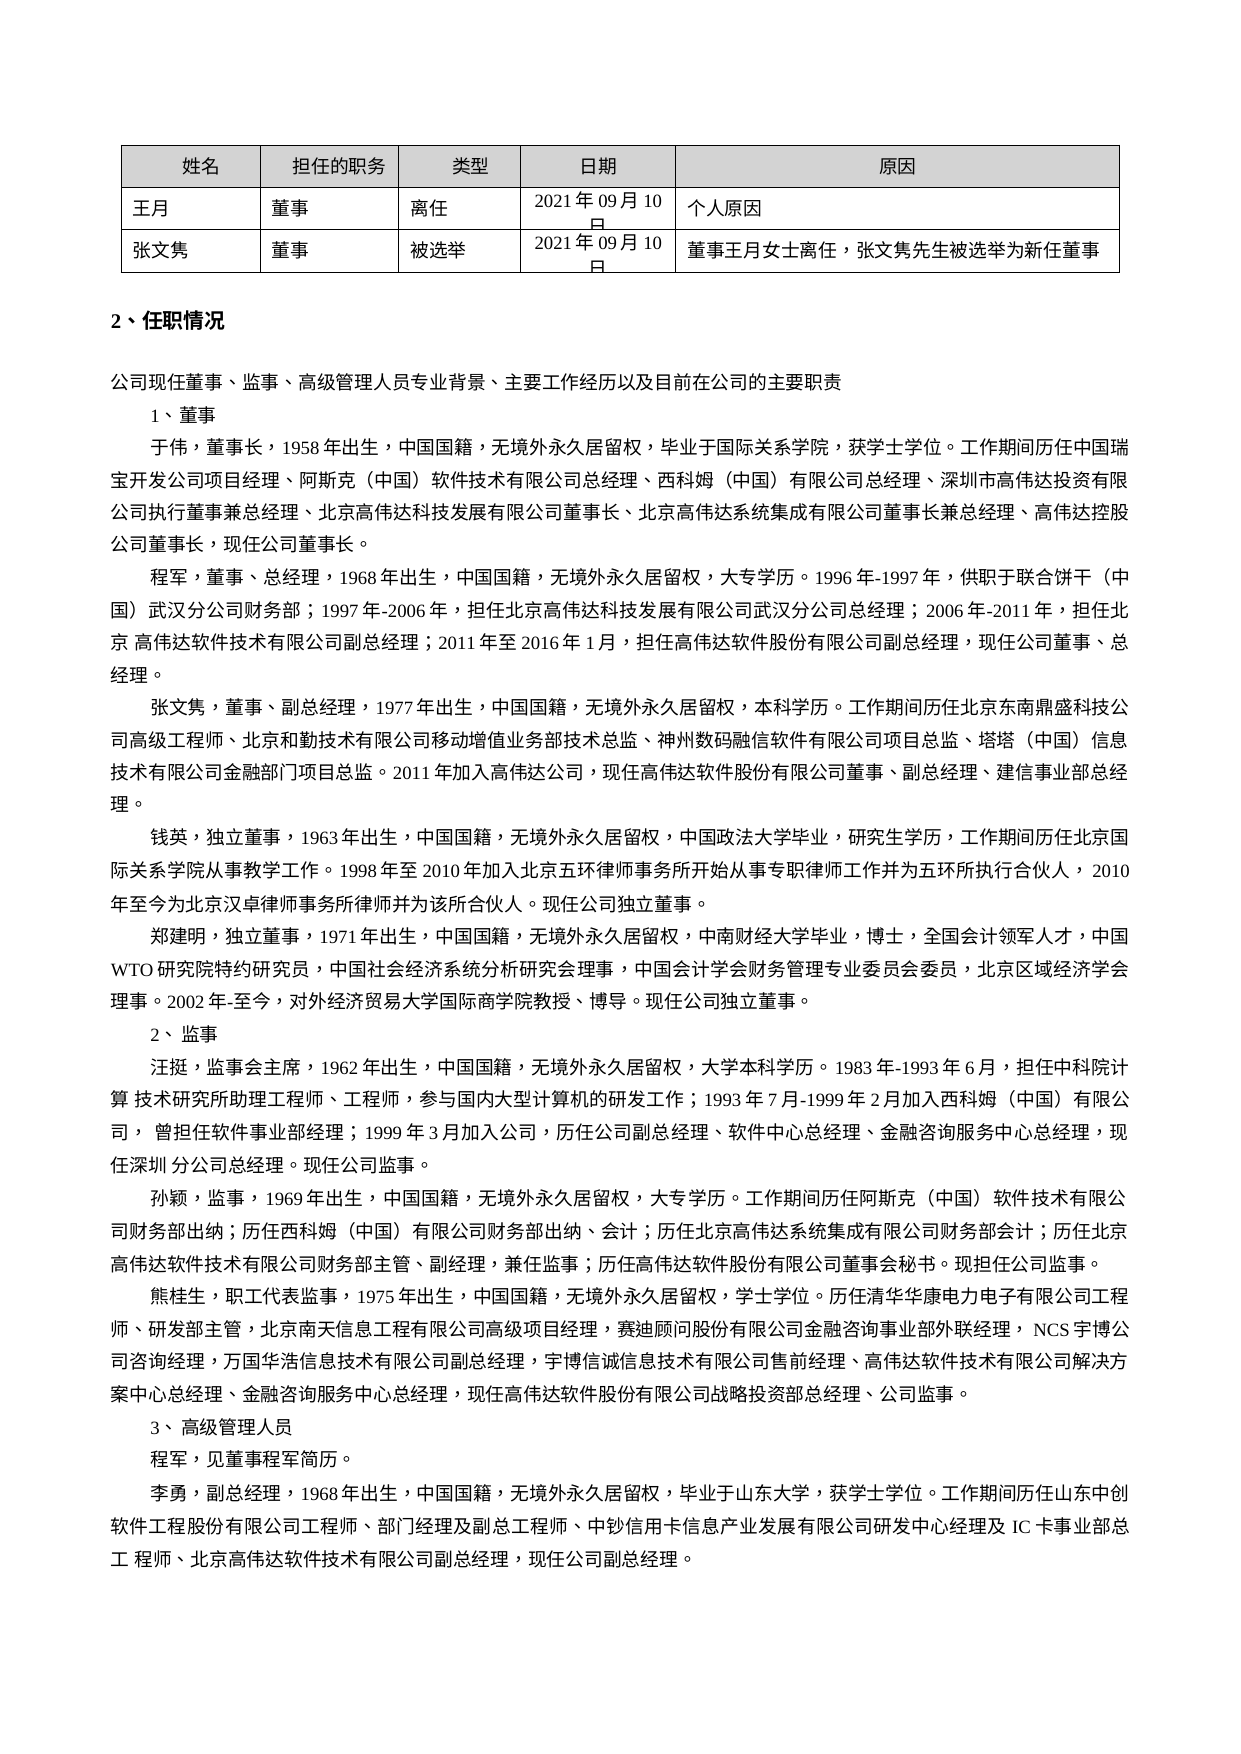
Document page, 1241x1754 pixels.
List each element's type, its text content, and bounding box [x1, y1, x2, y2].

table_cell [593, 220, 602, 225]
text 张文隽，董事、副总经理，1977年出生，中国国籍，无境外永久居留权，本科学历。工作期间历任北京东南鼎盛科技公 司高级工程师、北京和勤技术有限公司移动增值业务部技术总监、神州数码融信软件有限公司项目总监、塔塔（中国）信息 技术有限公司金融部门项目总监。2011年加入高伟达公司，现任高伟达软件股份有限公司董事、副总经理、建信事业部总经 理。 [111, 689, 1130, 818]
text 3、 高级管理人员 [111, 1408, 1130, 1441]
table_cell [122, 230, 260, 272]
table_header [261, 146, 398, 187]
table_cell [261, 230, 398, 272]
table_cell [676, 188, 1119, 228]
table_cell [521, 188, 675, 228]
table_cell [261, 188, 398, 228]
text 程军，董事、总经理，1968年出生，中国国籍，无境外永久居留权，大专学历。1996年-1997年，供职于联合饼干（中 国）武汉分公司财务部；1997年-2006年，担任北京高伟达科技发展有限公司武汉分公司总经理；2006年-2011年，担任北京 高伟达软件技术有限公司副总经理；2011年至2016年1月，担任高伟达软件股份有限公司副总经理，现任公司董事、总经理。 [111, 558, 1130, 689]
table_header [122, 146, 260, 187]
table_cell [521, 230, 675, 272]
text 程军，见董事程军简历。 [111, 1441, 1130, 1473]
text 熊桂生，职工代表监事，1975年出生，中国国籍，无境外永久居留权，学士学位。历任清华华康电力电子有限公司工程 师、研发部主管，北京南天信息工程有限公司高级项目经理，赛迪顾问股份有限公司金融咨询事业部外联经理，NCS宇博公 司咨询经理，万国华浩信息技术有限公司副总经理，宇博信诚信息技术有限公司售前经理、高伟达软件技术有限公司解决方 案中心总经理、金融咨询服务中心总经理，现任高伟达软件股份有限公司战略投资部总经理、公司监事。 [111, 1278, 1130, 1408]
text 汪挺，监事会主席，1962年出生，中国国籍，无境外永久居留权，大学本科学历。1983年-1993年6月，担任中科院计算 技术研究所助理工程师、工程师，参与国内大型计算机的研发工作；1993年7月-1999年2月加入西科姆（中国）有限公司， 曾担任软件事业部经理；1999年3月加入公司，历任公司副总经理、软件中心总经理、金融咨询服务中心总经理，现任深圳 分公司总经理。现任公司监事。 [111, 1048, 1130, 1179]
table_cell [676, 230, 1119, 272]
text 公司现任董事、监事、高级管理人员专业背景、主要工作经历以及目前在公司的主要职责 [111, 363, 1130, 396]
text 李勇，副总经理，1968年出生，中国国籍，无境外永久居留权，毕业于山东大学，获学士学位。工作期间历任山东中创 软件工程股份有限公司工程师、部门经理及副总工程师、中钞信用卡信息产业发展有限公司研发中心经理及IC卡事业部总工 程师、北京高伟达软件技术有限公司副总经理，现任公司副总经理。 [111, 1473, 1130, 1573]
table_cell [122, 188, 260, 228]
text 郑建明，独立董事，1971年出生，中国国籍，无境外永久居留权，中南财经大学毕业，博士，全国会计领军人才，中国 WTO研究院特约研究员，中国社会经济系统分析研究会理事，中国会计学会财务管理专业委员会委员，北京区域经济学会 理事。2002年-至今，对外经济贸易大学国际商学院教授、博导。现任公司独立董事。 [111, 918, 1130, 1015]
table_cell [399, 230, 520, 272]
text 于伟，董事长，1958年出生，中国国籍，无境外永久居留权，毕业于国际关系学院，获学士学位。工作期间历任中国瑞 宝开发公司项目经理、阿斯克（中国）软件技术有限公司总经理、西科姆（中国）有限公司总经理、深圳市高伟达投资有限 公司执行董事兼总经理、北京高伟达科技发展有限公司董事长、北京高伟达系统集成有限公司董事长兼总经理、高伟达控股 公司董事长，现任公司董事长。 [111, 429, 1130, 558]
text 2、 监事 [111, 1015, 1130, 1048]
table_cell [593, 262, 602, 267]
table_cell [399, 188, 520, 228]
text 钱英，独立董事，1963年出生，中国国籍，无境外永久居留权，中国政法大学毕业，研究生学历，工作期间历任北京国 际关系学院从事教学工作。1998年至2010年加入北京五环律师事务所开始从事专职律师工作并为五环所执行合伙人，2010 年至今为北京汉卓律师事务所律师并为该所合伙人。现任公司独立董事。 [111, 818, 1130, 918]
text 1、 董事 [111, 396, 1130, 429]
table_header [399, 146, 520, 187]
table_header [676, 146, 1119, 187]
text 孙颖，监事，1969年出生，中国国籍，无境外永久居留权，大专学历。工作期间历任阿斯克（中国）软件技术有限公 司财务部出纳；历任西科姆（中国）有限公司财务部出纳、会计；历任北京高伟达系统集成有限公司财务部会计；历任北京 高伟达软件技术有限公司财务部主管、副经理，兼任监事；历任高伟达软件股份有限公司董事会秘书。现担任公司监事。 [111, 1179, 1130, 1278]
subtitle 2、任职情况 [111, 306, 1130, 334]
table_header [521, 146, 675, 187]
